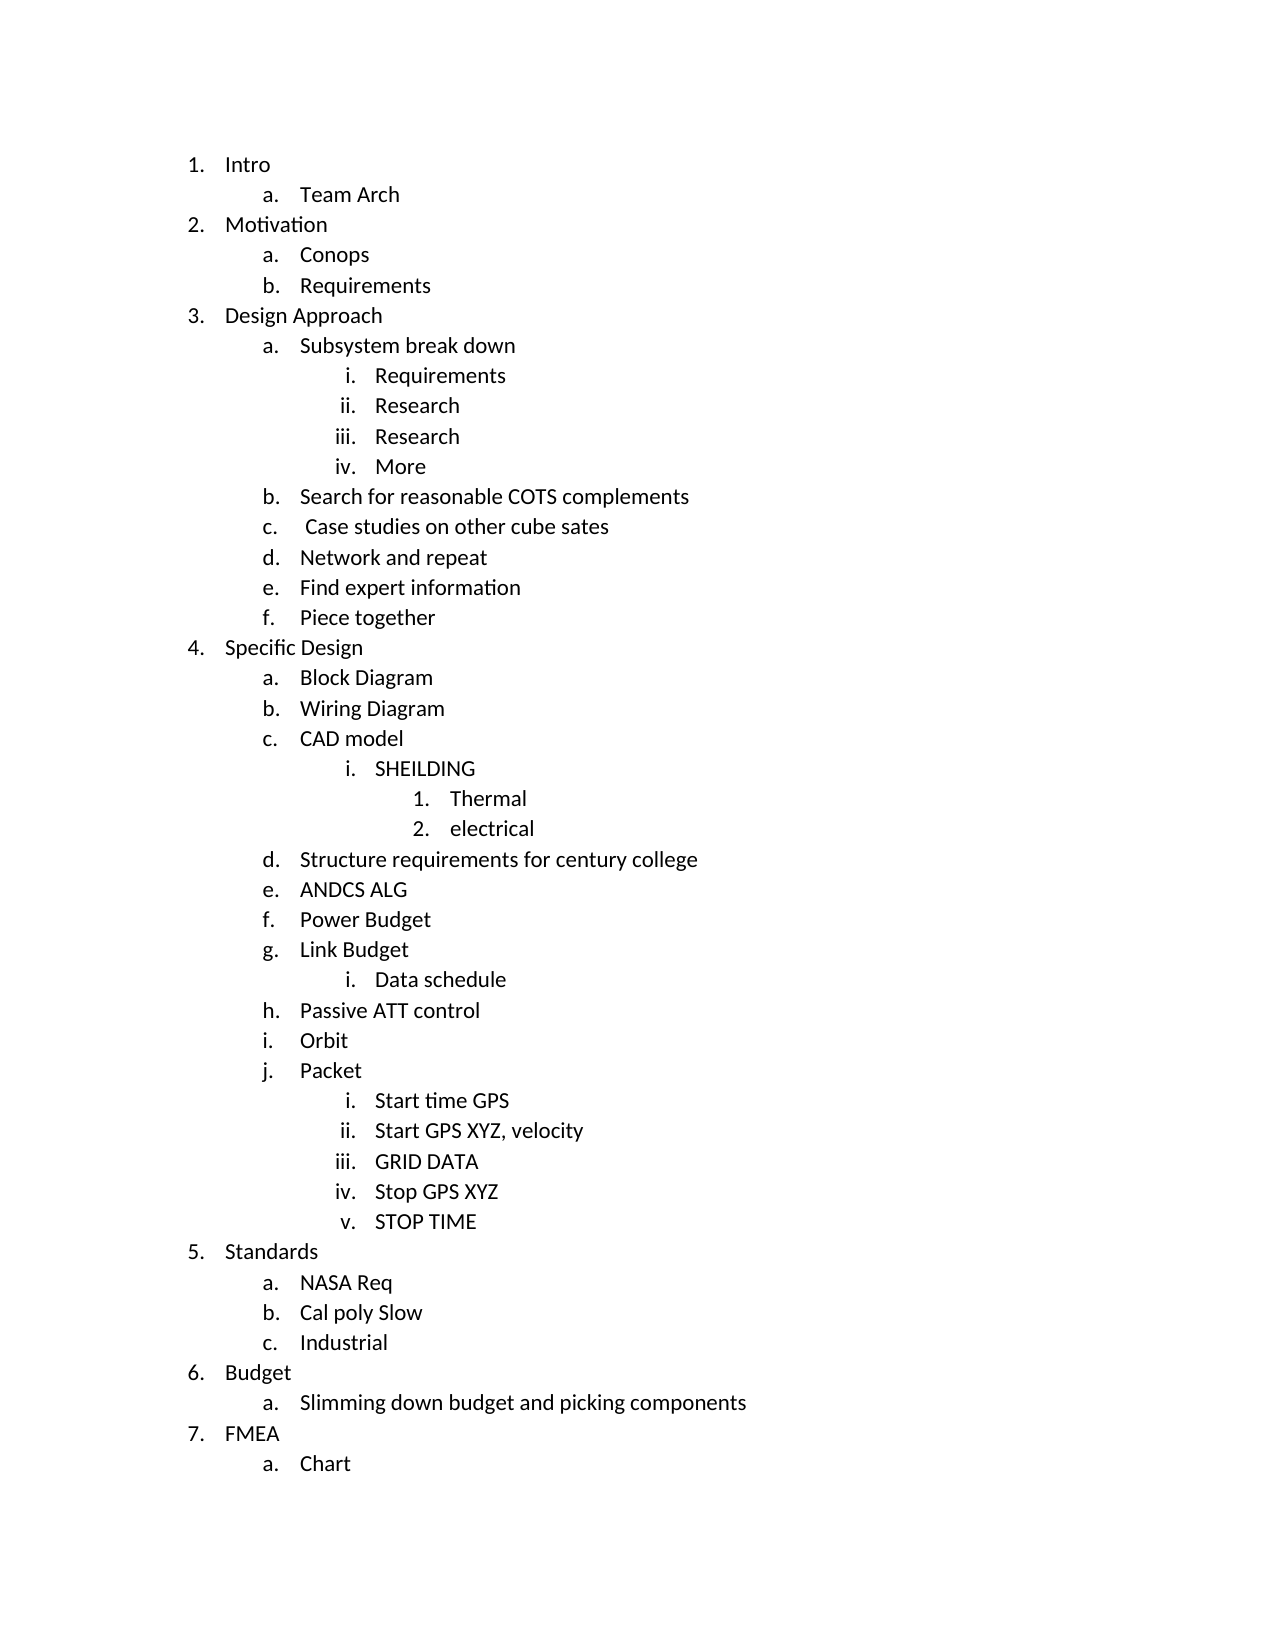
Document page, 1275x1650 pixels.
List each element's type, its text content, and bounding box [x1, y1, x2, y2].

list Orbit [262, 1026, 1125, 1054]
list Passive ATT control [262, 996, 1125, 1024]
list CAD model [262, 724, 1125, 752]
list Thermal [412, 784, 1125, 812]
list Packet [262, 1056, 1125, 1084]
list STOP TIME [356, 1207, 1125, 1235]
list NASA Req [262, 1268, 1125, 1296]
list FMEA [187, 1419, 1125, 1447]
list More [356, 452, 1125, 480]
list Cal poly Slow [262, 1298, 1125, 1326]
list Requirements [262, 271, 1125, 299]
list Chart [262, 1449, 1125, 1477]
list Team Arch [262, 180, 1125, 208]
list Piece together [262, 603, 1125, 631]
list ANDCS ALG [262, 875, 1125, 903]
list Structure requirements for century college [262, 845, 1125, 873]
list Network and repeat [262, 543, 1125, 571]
list Case studies on other cube sates [262, 512, 1125, 541]
list Intro [187, 150, 1125, 178]
list Power Budget [262, 905, 1125, 933]
list Specific Design [187, 633, 1125, 661]
list Block Diagram [262, 663, 1125, 692]
list SHEILDING [356, 754, 1125, 782]
list Conops [262, 241, 1125, 269]
list electrical [412, 814, 1125, 843]
list Budget [187, 1358, 1125, 1386]
list Start GPS XYZ, velocity [356, 1117, 1125, 1145]
list GRID DATA [356, 1147, 1125, 1175]
list Search for reasonable COTS complements [262, 482, 1125, 510]
list Subsystem break down [262, 331, 1125, 359]
list Requirements [356, 361, 1125, 389]
list Data schedule [356, 966, 1125, 994]
list Research [356, 392, 1125, 420]
list Link Budget [262, 935, 1125, 963]
list Design Approach [187, 301, 1125, 329]
list Industrial [262, 1328, 1125, 1356]
list Start time GPS [356, 1086, 1125, 1114]
list Research [356, 422, 1125, 450]
list Motivation [187, 210, 1125, 238]
list Wiring Diagram [262, 694, 1125, 722]
list Slimming down budget and picking components [262, 1388, 1125, 1417]
list Find expert information [262, 573, 1125, 601]
list Standards [187, 1237, 1125, 1266]
list Stop GPS XYZ [356, 1177, 1125, 1205]
